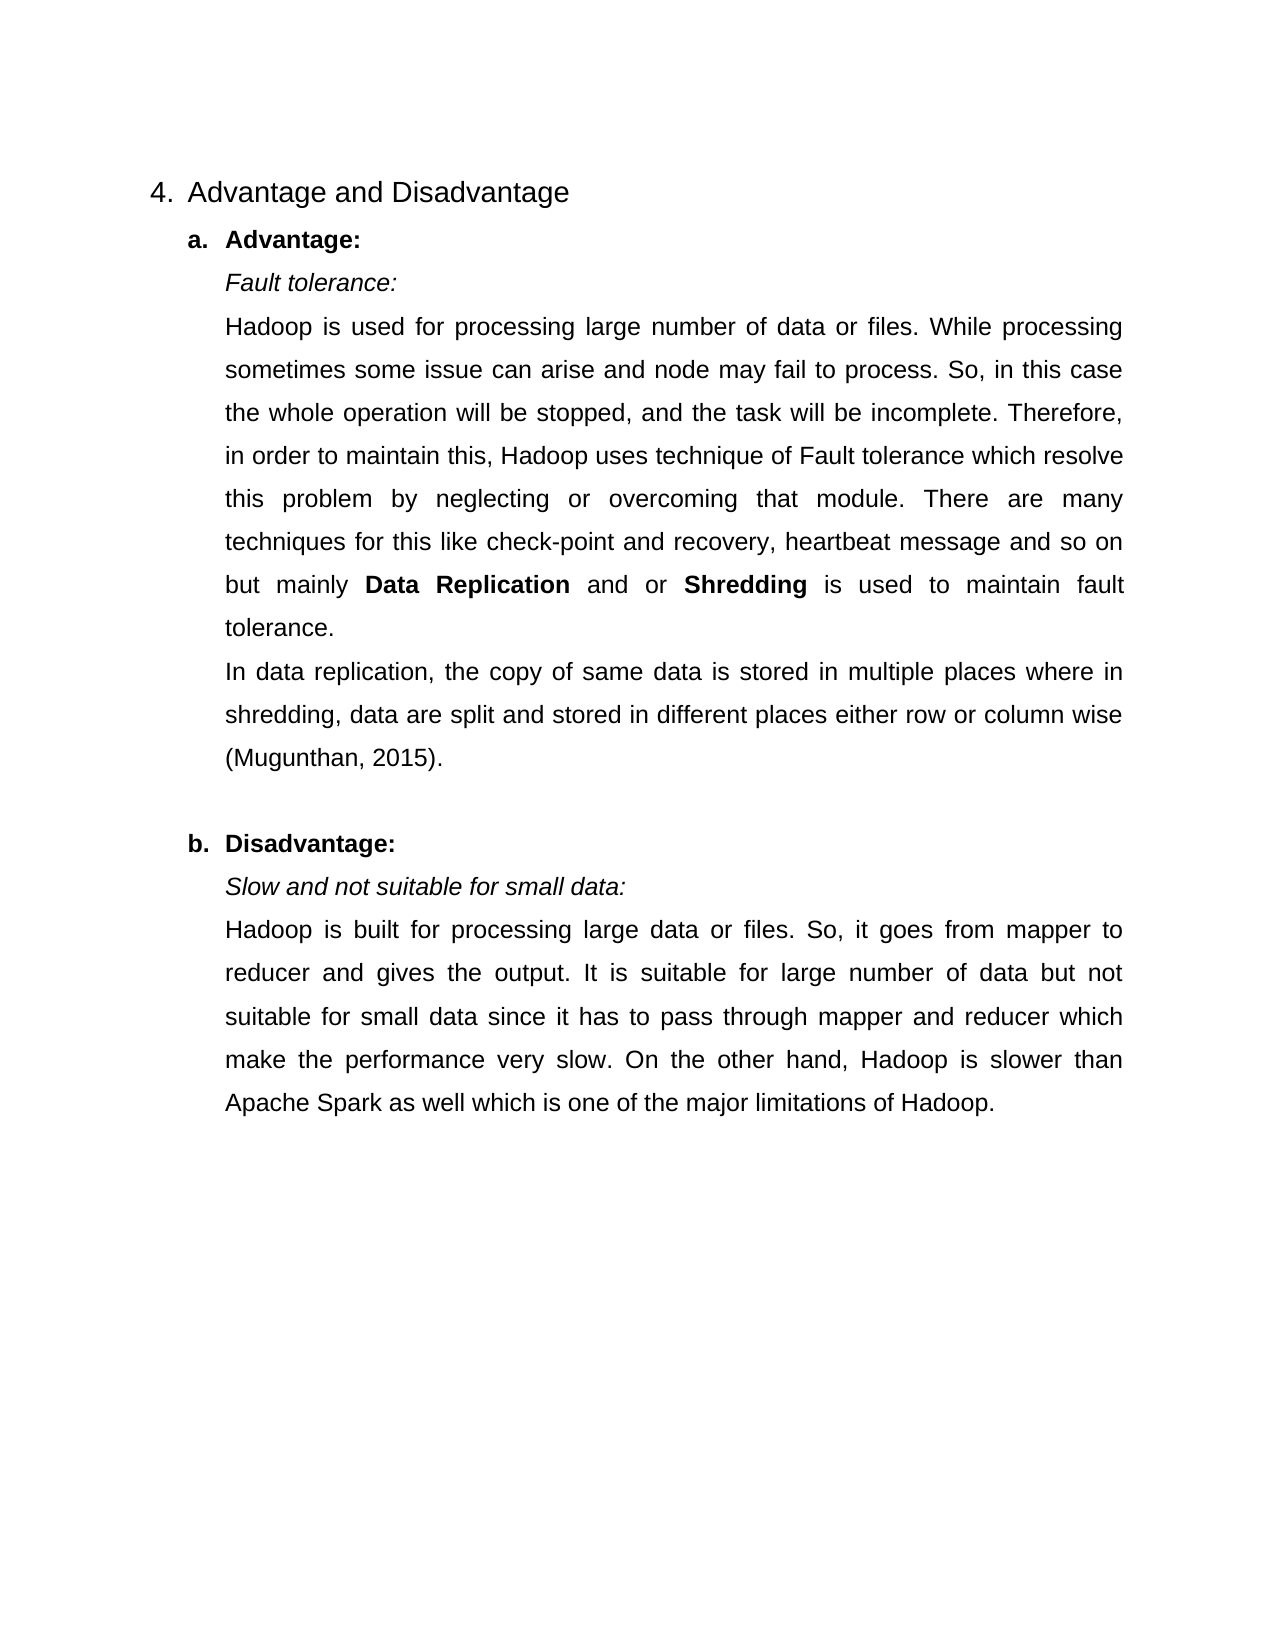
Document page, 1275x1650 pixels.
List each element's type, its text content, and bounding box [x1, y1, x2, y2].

list Advantage: [187, 225, 1125, 254]
list Fault tolerance: [225, 268, 1125, 297]
list Hadoop is built for processing large data or files. So, it goes from mapper to reducer and gives the output. It is suitable for large number of data but not suitable for small data since it has to pass through mapper and reducer which make the performance very slow. On the other hand, Hadoop is slower than Apache Spark as well which is one of the major limitations of Hadoop. [225, 915, 1125, 1117]
list In data replication, the copy of same data is stored in multiple places where in shredding, data are split and stored in different places either row or column wise. [225, 657, 1125, 772]
list Slow and not suitable for small data: [225, 872, 1125, 901]
list Disadvantage: [187, 829, 1125, 858]
subtitle Advantage and Disadvantage [150, 175, 1125, 208]
list Hadoop is used for processing large number of data or files. While processing sometimes some issue can arise and node may fail to process. So, in this case the whole operation will be stopped, and the task will be incomplete. Therefore, in order to maintain this, Hadoop uses technique of Fault tolerance which resolve this problem by neglecting or overcoming that module. There are many techniques for this like check-point and recovery, heartbeat message and so on but mainly Data Replication and or Shredding is used to maintain fault tolerance. [225, 312, 1125, 642]
